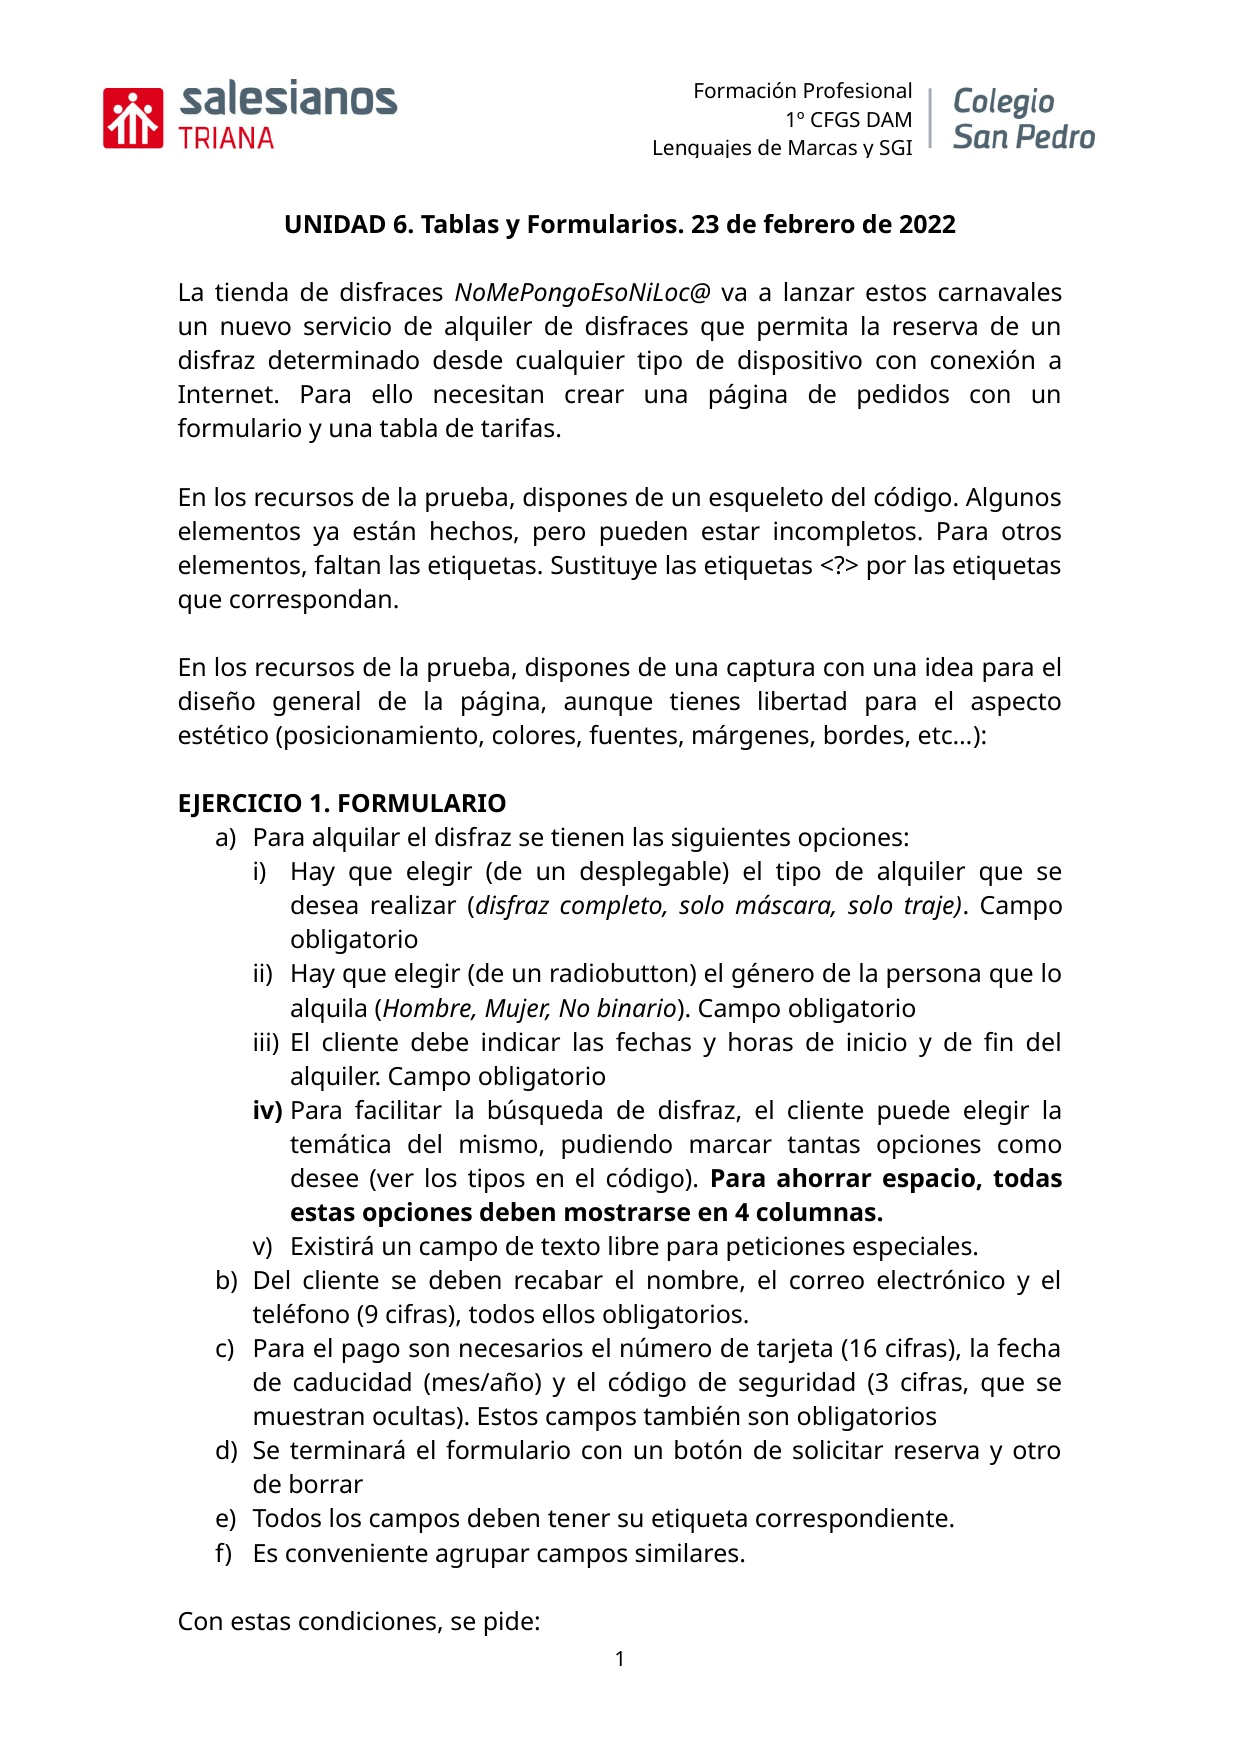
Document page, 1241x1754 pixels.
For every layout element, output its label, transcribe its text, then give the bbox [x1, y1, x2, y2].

list Para facilitar la búsqueda de disfraz, el cliente puede elegir la temática del mismo, pudiendo marcar tantas opciones como desee (ver los tipos en el código). Para ahorrar espacio, todas estas opciones deben mostrarse en 4 columnas. [252, 1092, 1063, 1229]
list El cliente debe indicar las fechas y horas de inicio y de fin del alquiler. Campo obligatorio [252, 1024, 1063, 1092]
list Para el pago son necesarios el número de tarjeta (16 cifras), la fecha de caducidad (mes/año) y el código de seguridad (3 cifras, que se muestran ocultas). Estos campos también son obligatorios [215, 1331, 1063, 1433]
list Existirá un campo de texto libre para peticiones especiales. [252, 1229, 1063, 1263]
picture [2, 0, 1241, 172]
list Hay que elegir (de un radiobutton) el género de la persona que lo alquila (Hombre, Mujer, No binario). Campo obligatorio [252, 956, 1063, 1024]
text UNIDAD 6. Tablas y Formularios. 23 de febrero de 2022 [177, 207, 1063, 241]
text La tienda de disfraces NoMePongoEsoNiLoc@ va a lanzar estos carnavales un nuevo servicio de alquiler de disfraces que permita la reserva de un disfraz determinado desde cualquier tipo de dispositivo con conexión a Internet. Para ello necesitan crear una página de pedidos con un formulario y una tabla de tarifas. [177, 275, 1063, 445]
list Del cliente se deben recabar el nombre, el correo electrónico y el teléfono (9 cifras), todos ellos obligatorios. [215, 1263, 1063, 1331]
text En los recursos de la prueba, dispones de una captura con una idea para el diseño general de la página, aunque tienes libertad para el aspecto estético (posicionamiento, colores, fuentes, márgenes, bordes, etc…): [177, 649, 1063, 752]
list Todos los campos deben tener su etiqueta correspondiente. [215, 1501, 1063, 1535]
list Hay que elegir (de un desplegable) el tipo de alquiler que se desea realizar (disfraz completo, solo máscara, solo traje). Campo obligatorio [252, 854, 1063, 956]
list Es conveniente agrupar campos similares. [215, 1535, 1063, 1569]
text En los recursos de la prueba, dispones de un esqueleto del código. Algunos elementos ya están hechos, pero pueden estar incompletos. Para otros elementos, faltan las etiquetas. Sustituye las etiquetas <?> por las etiquetas que correspondan. [177, 479, 1063, 616]
text Con estas condiciones, se pide: [177, 1603, 1063, 1637]
text EJERCICIO 1. FORMULARIO [177, 786, 1063, 820]
list Para alquilar el disfraz se tienen las siguientes opciones: [215, 820, 1063, 854]
list Se terminará el formulario con un botón de solicitar reserva y otro de borrar [215, 1433, 1063, 1501]
